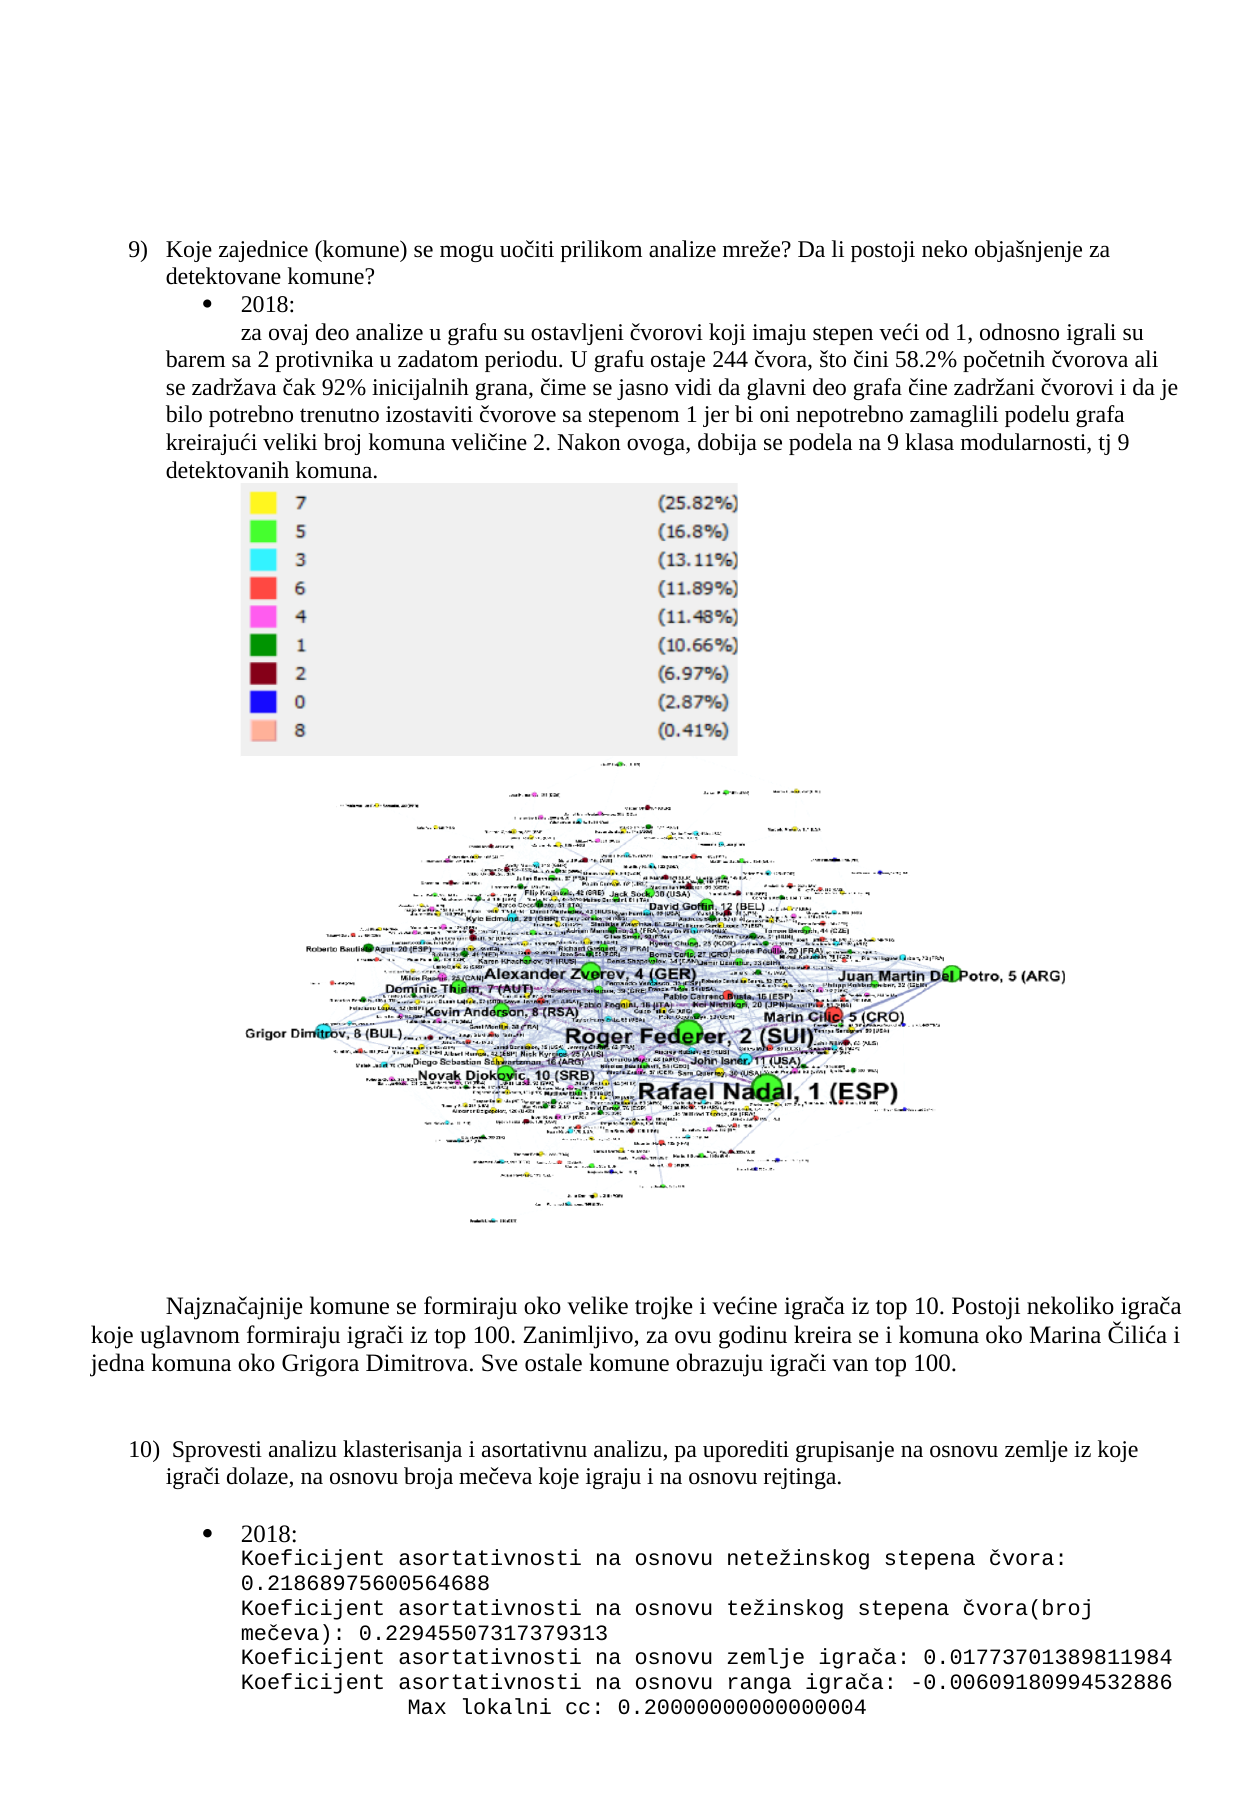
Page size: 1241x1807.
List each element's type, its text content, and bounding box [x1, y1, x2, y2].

list Koeficijent asortativnosti na osnovu ranga igrača: -0.00609180994532886 [241, 1671, 1183, 1696]
list 2018: [203, 1519, 1183, 1547]
list Koeficijent asortativnosti na osnovu zemlje igrača: 0.01773701389811984 [241, 1647, 1183, 1671]
text za ovaj deo analize u grafu su ostavljeni čvorovi koji imaju stepen veći od 1, odnosno igrali su barem sa 2 protivnika u zadatom periodu. U grafu ostaje 244 čvora, što čini 58.2% početnih čvorova ali se zadržava čak 92% inicijalnih grana, čime se jasno vidi da glavni deo grafa čine zadržani čvorovi i da je bilo potrebno trenutno izostaviti čvorove sa stepenom 1 jer bi oni nepotrebno zamaglili podelu grafa kreirajući veliki broj komuna veličine 2. Nakon ovoga, dobija se podela na 9 klasa modularnosti, tj 9 detektovanih komuna. [166, 318, 1183, 483]
list Sprovesti analizu klasterisanja i asortativnu analizu, pa uporediti grupisanje na osnovu zemlje iz koje igrači dolaze, na osnovu broja mečeva koje igraju i na osnovu rejtinga. [128, 1435, 1183, 1490]
list 2018: [203, 290, 1183, 318]
list Koje zajednice (komune) se mogu uočiti prilikom analize mreže? Da li postoji neko objašnjenje za detektovane komune? [128, 235, 1183, 290]
list Koeficijent asortativnosti na osnovu težinskog stepena čvora(broj mečeva): 0.22945507317379313 [241, 1597, 1183, 1647]
text Max lokalni cc: 0.20000000000000004 [91, 1696, 1183, 1721]
picture [240, 483, 1071, 1236]
list Koeficijent asortativnosti na osnovu netežinskog stepena čvora: 0.21868975600564688 [241, 1547, 1183, 1597]
text Najznačajnije komune se formiraju oko velike trojke i većine igrača iz top 10. Postoji nekoliko igrača koje uglavnom formiraju igrači iz top 100. Zanimljivo, za ovu godinu kreira se i komuna oko Marina Čilića i jedna komuna oko Grigora Dimitrova. Sve ostale komune obrazuju igrači van top 100. [91, 1291, 1183, 1377]
